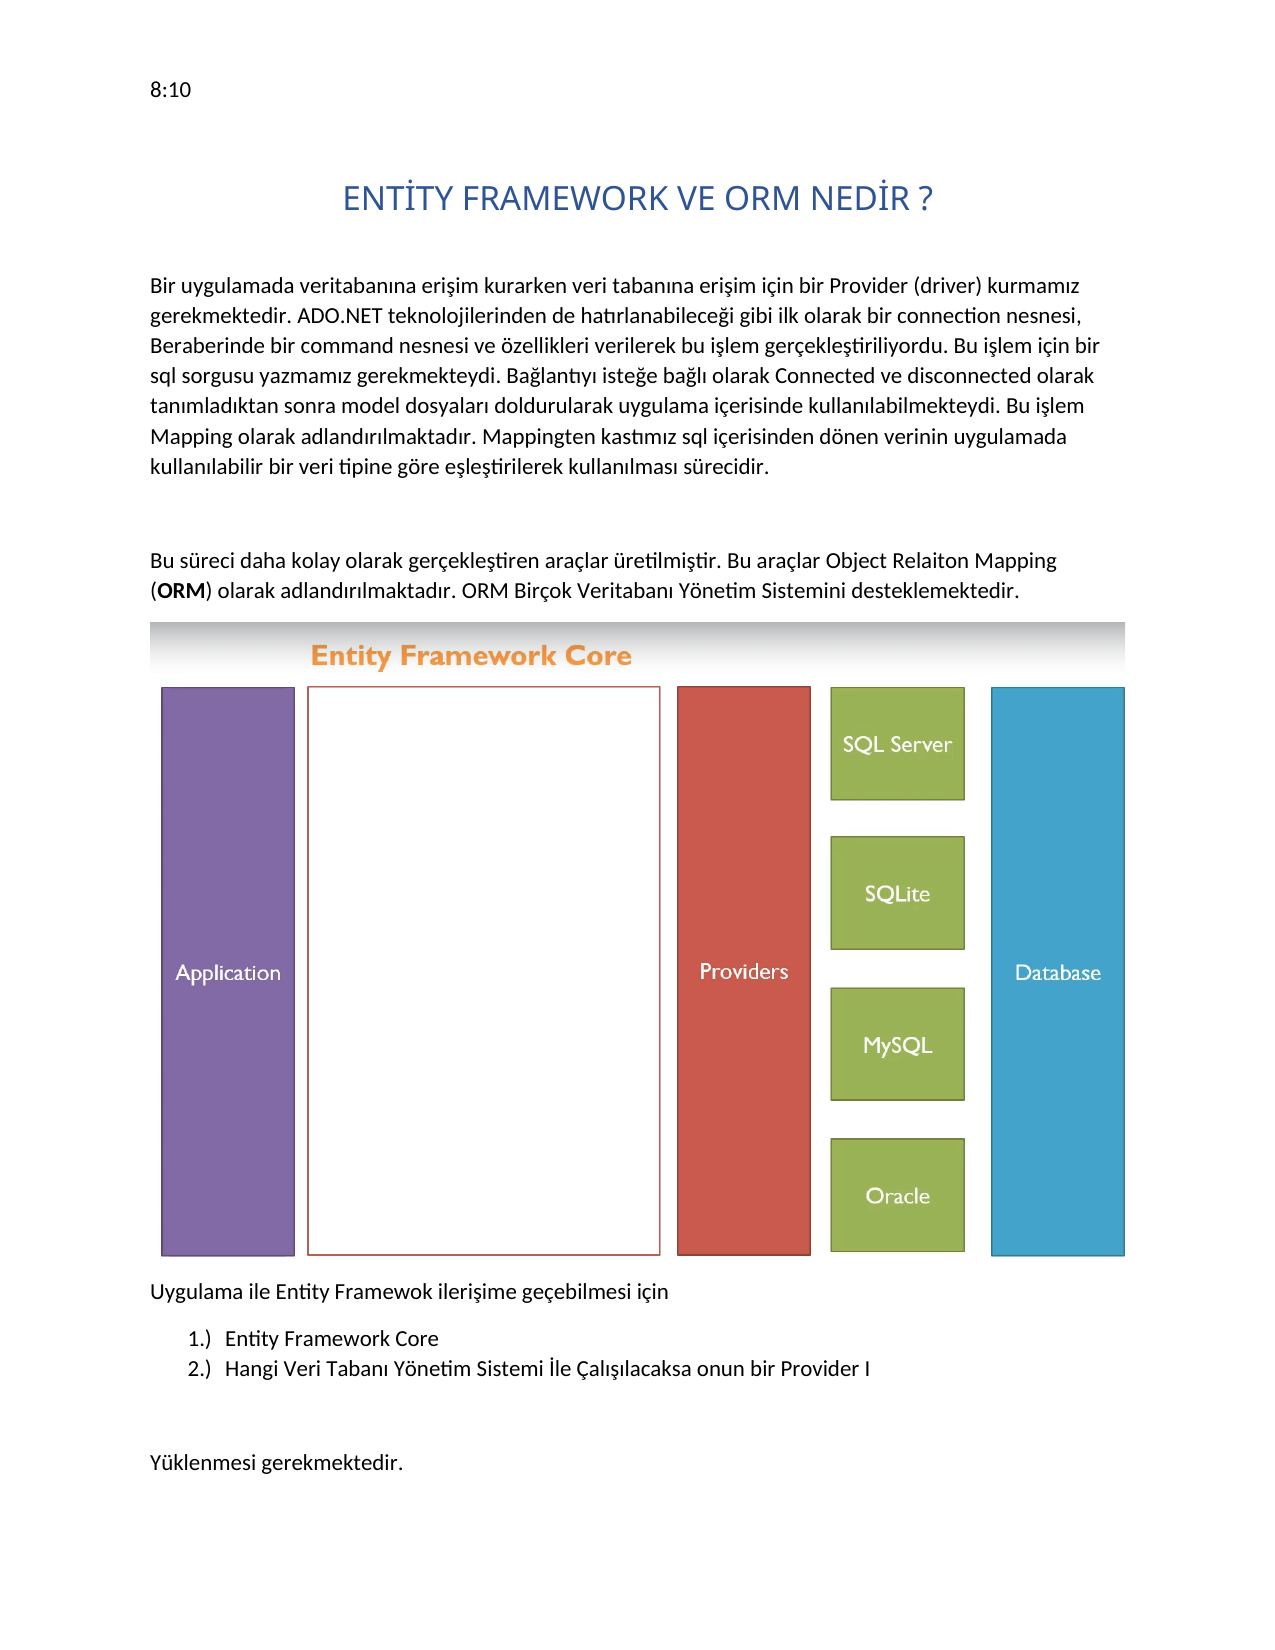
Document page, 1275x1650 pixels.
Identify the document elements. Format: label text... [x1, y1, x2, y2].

text Uygulama ile Entity Framewok ilerişime geçebilmesi için [150, 1277, 1125, 1305]
text Bu süreci daha kolay olarak gerçekleştiren araçlar üretilmiştir. Bu araçlar Object Relaiton Mapping (ORM) olarak adlandırılmaktadır. ORM Birçok Veritabanı Yönetim Sistemini desteklemektedir. [150, 546, 1125, 604]
list Hangi Veri Tabanı Yönetim Sistemi İle Çalışılacaksa onun bir Provider I [187, 1354, 1125, 1382]
subtitle ENTİTY FRAMEWORK VE ORM NEDİR ? [150, 175, 1125, 220]
list Entity Framework Core [187, 1324, 1125, 1352]
text Bir uygulamada veritabanına erişim kurarken veri tabanına erişim için bir Provider (driver) kurmamız gerekmektedir. ADO.NET teknolojilerinden de hatırlanabileceği gibi ilk olarak bir connection nesnesi, Beraberinde bir command nesnesi ve özellikleri verilerek bu işlem gerçekleştiriliyordu. Bu işlem için bir sql sorgusu yazmamız gerekmekteydi. Bağlantıyı isteğe bağlı olarak Connected ve disconnected olarak tanımladıktan sonra model dosyaları doldurularak uygulama içerisinde kullanılabilmekteydi. Bu işlem Mapping olarak adlandırılmaktadır. Mappingten kastımız sql içerisinden dönen verinin uygulamada kullanılabilir bir veri tipine göre eşleştirilerek kullanılması sürecidir. [150, 271, 1125, 480]
picture [150, 622, 1125, 1259]
text Yüklenmesi gerekmektedir. [150, 1448, 1125, 1476]
